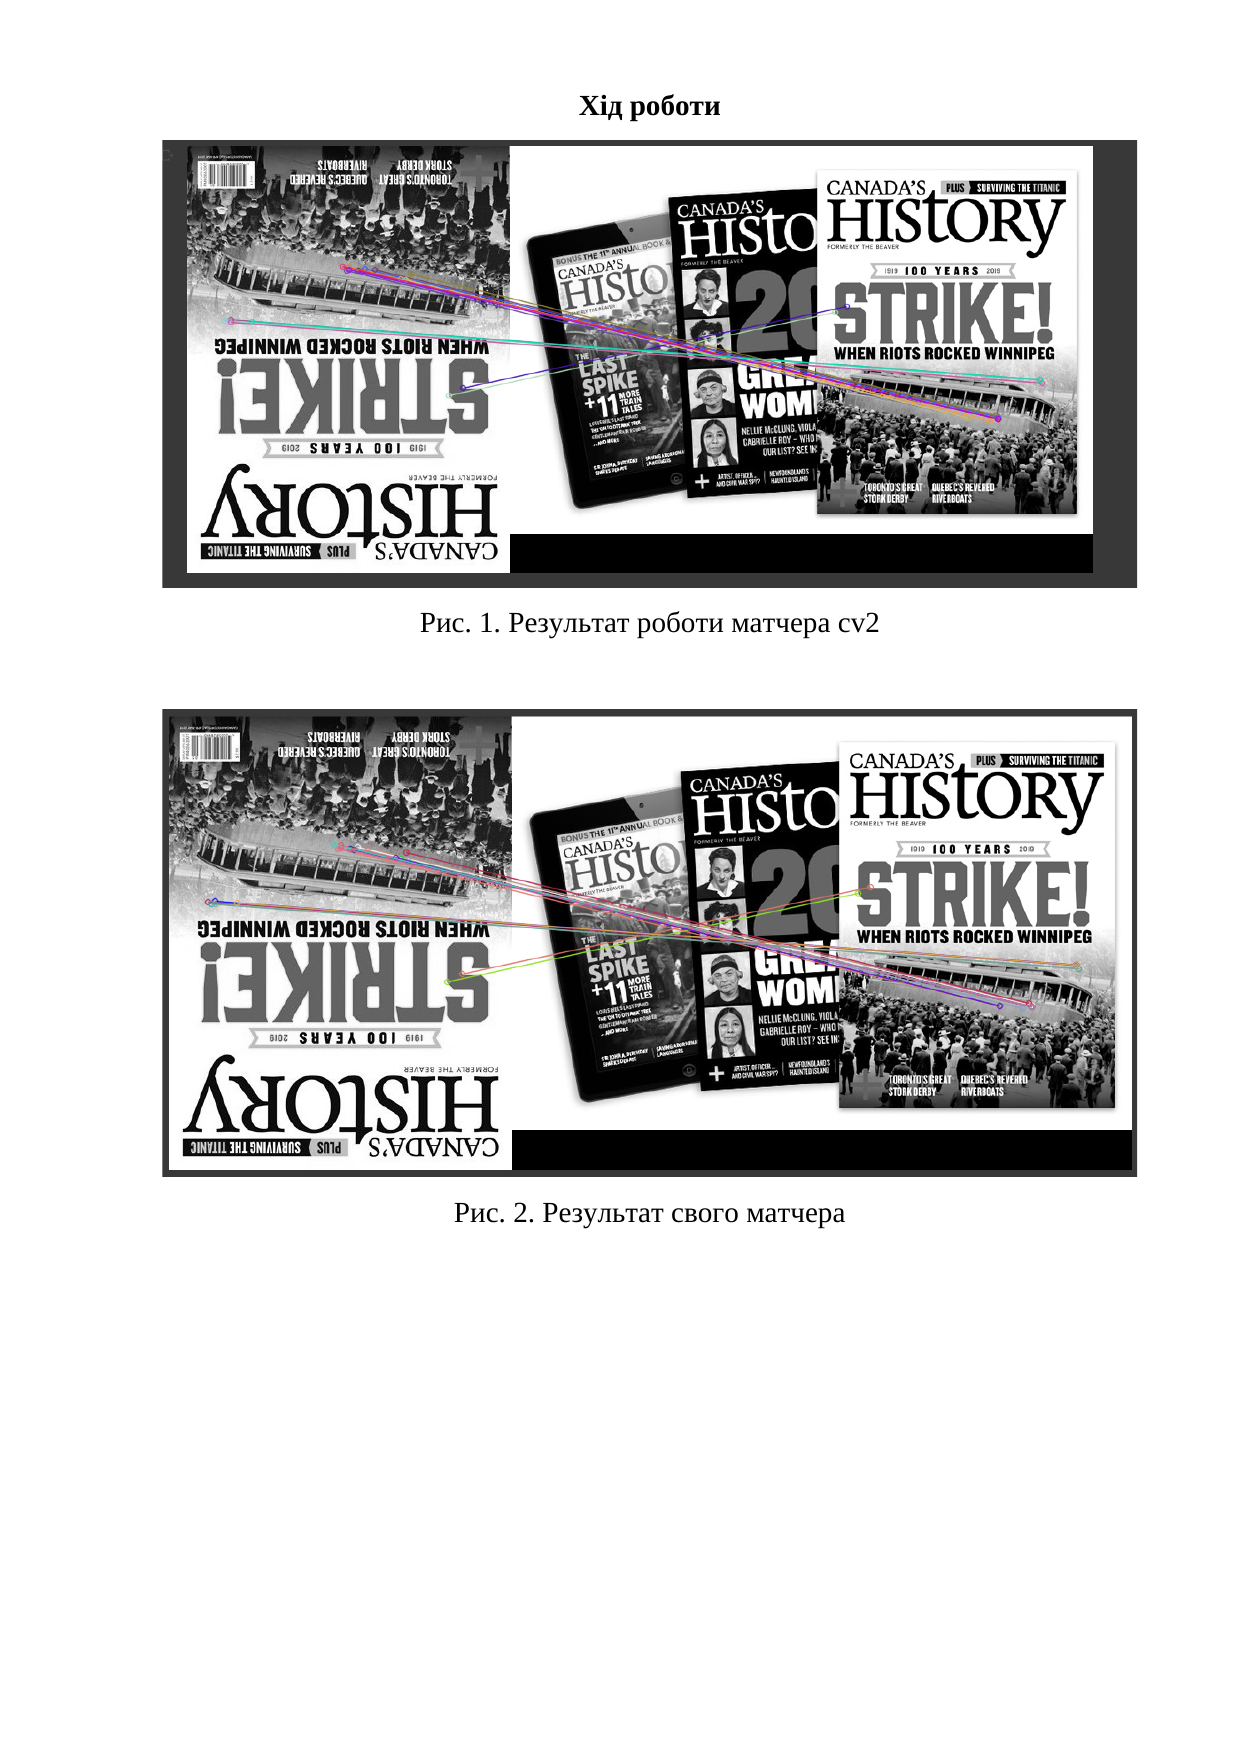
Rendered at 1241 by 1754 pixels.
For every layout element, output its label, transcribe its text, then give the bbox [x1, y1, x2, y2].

picture [162, 140, 1138, 588]
text Рис. 2. Результат свого матчера [148, 1195, 1152, 1228]
text Рис. 1. Результат роботи матчера cv2 [148, 606, 1152, 639]
picture [162, 709, 1138, 1177]
text Хід роботи [148, 88, 1152, 122]
